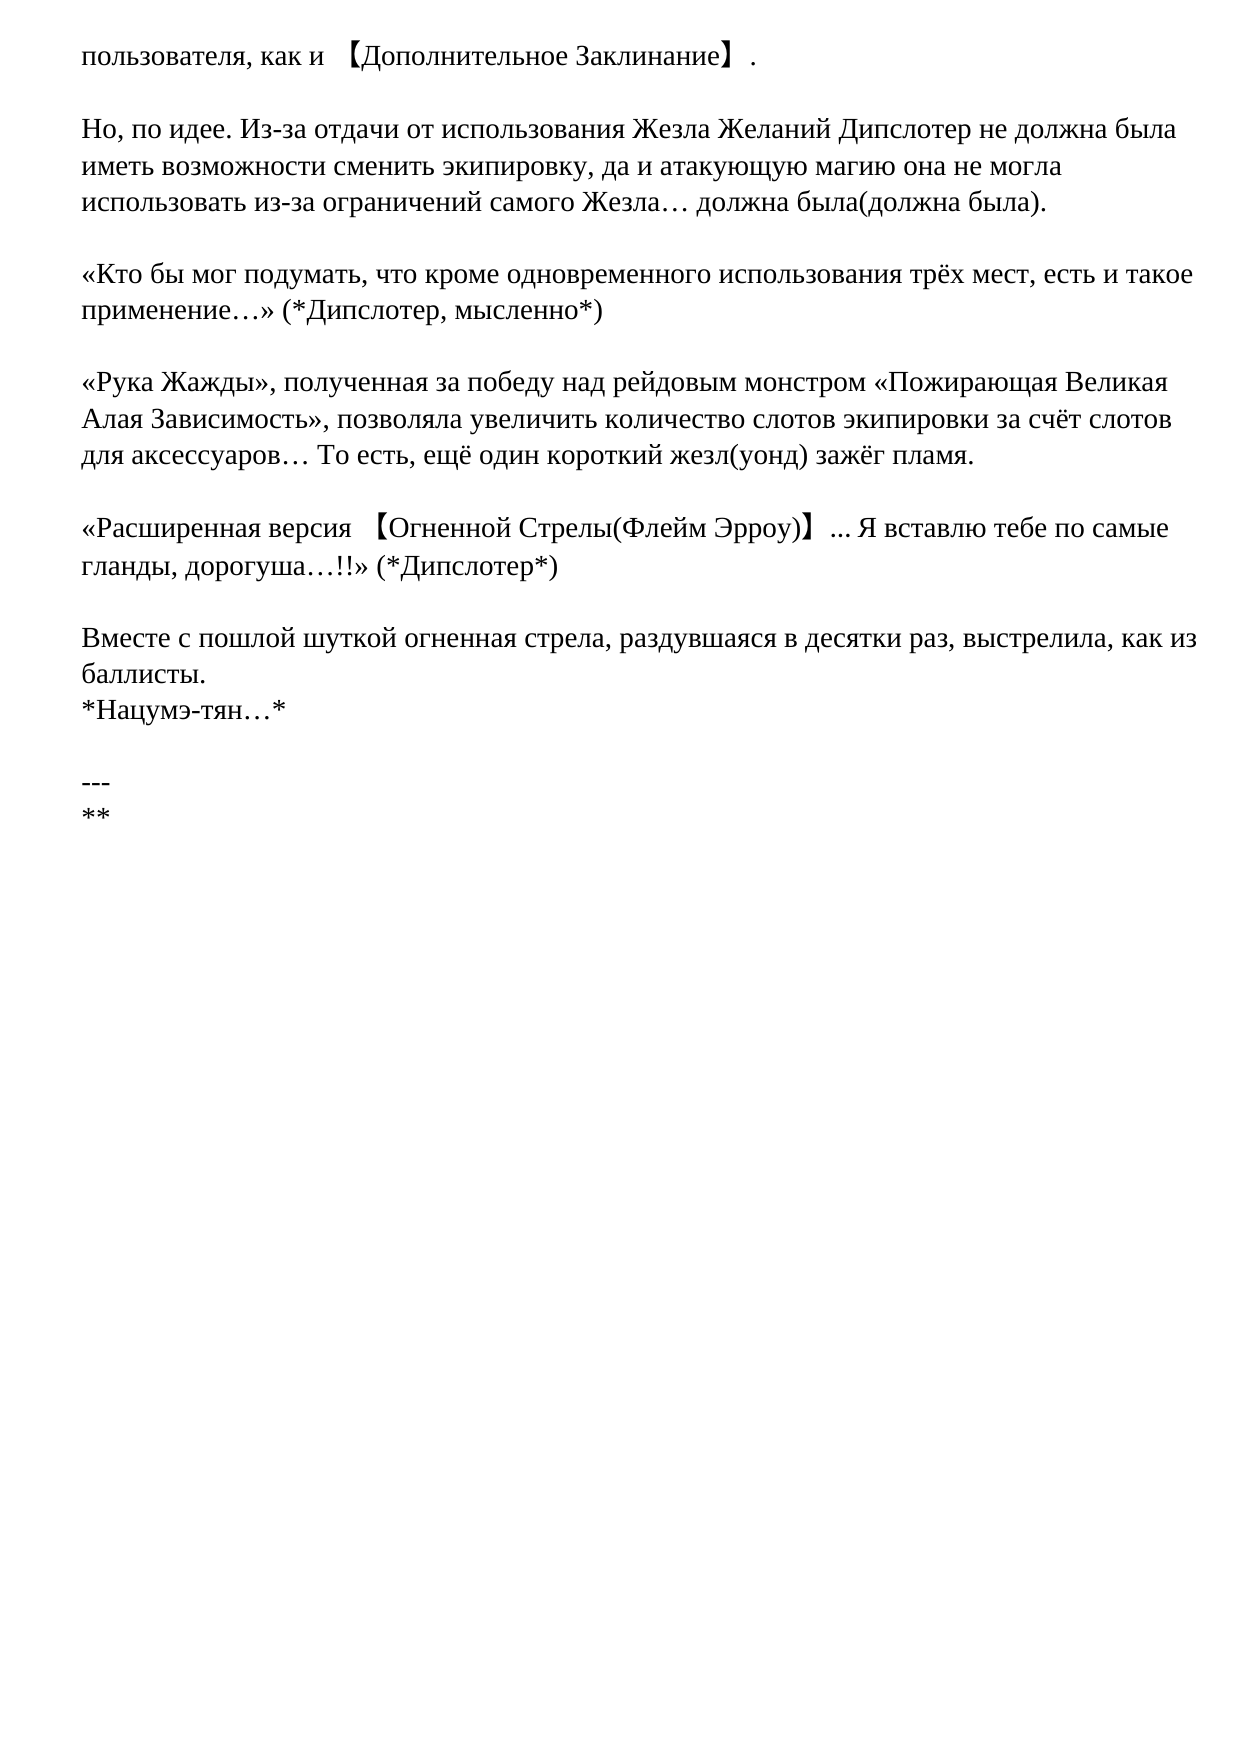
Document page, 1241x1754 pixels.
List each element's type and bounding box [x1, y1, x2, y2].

text [81, 37, 1215, 834]
